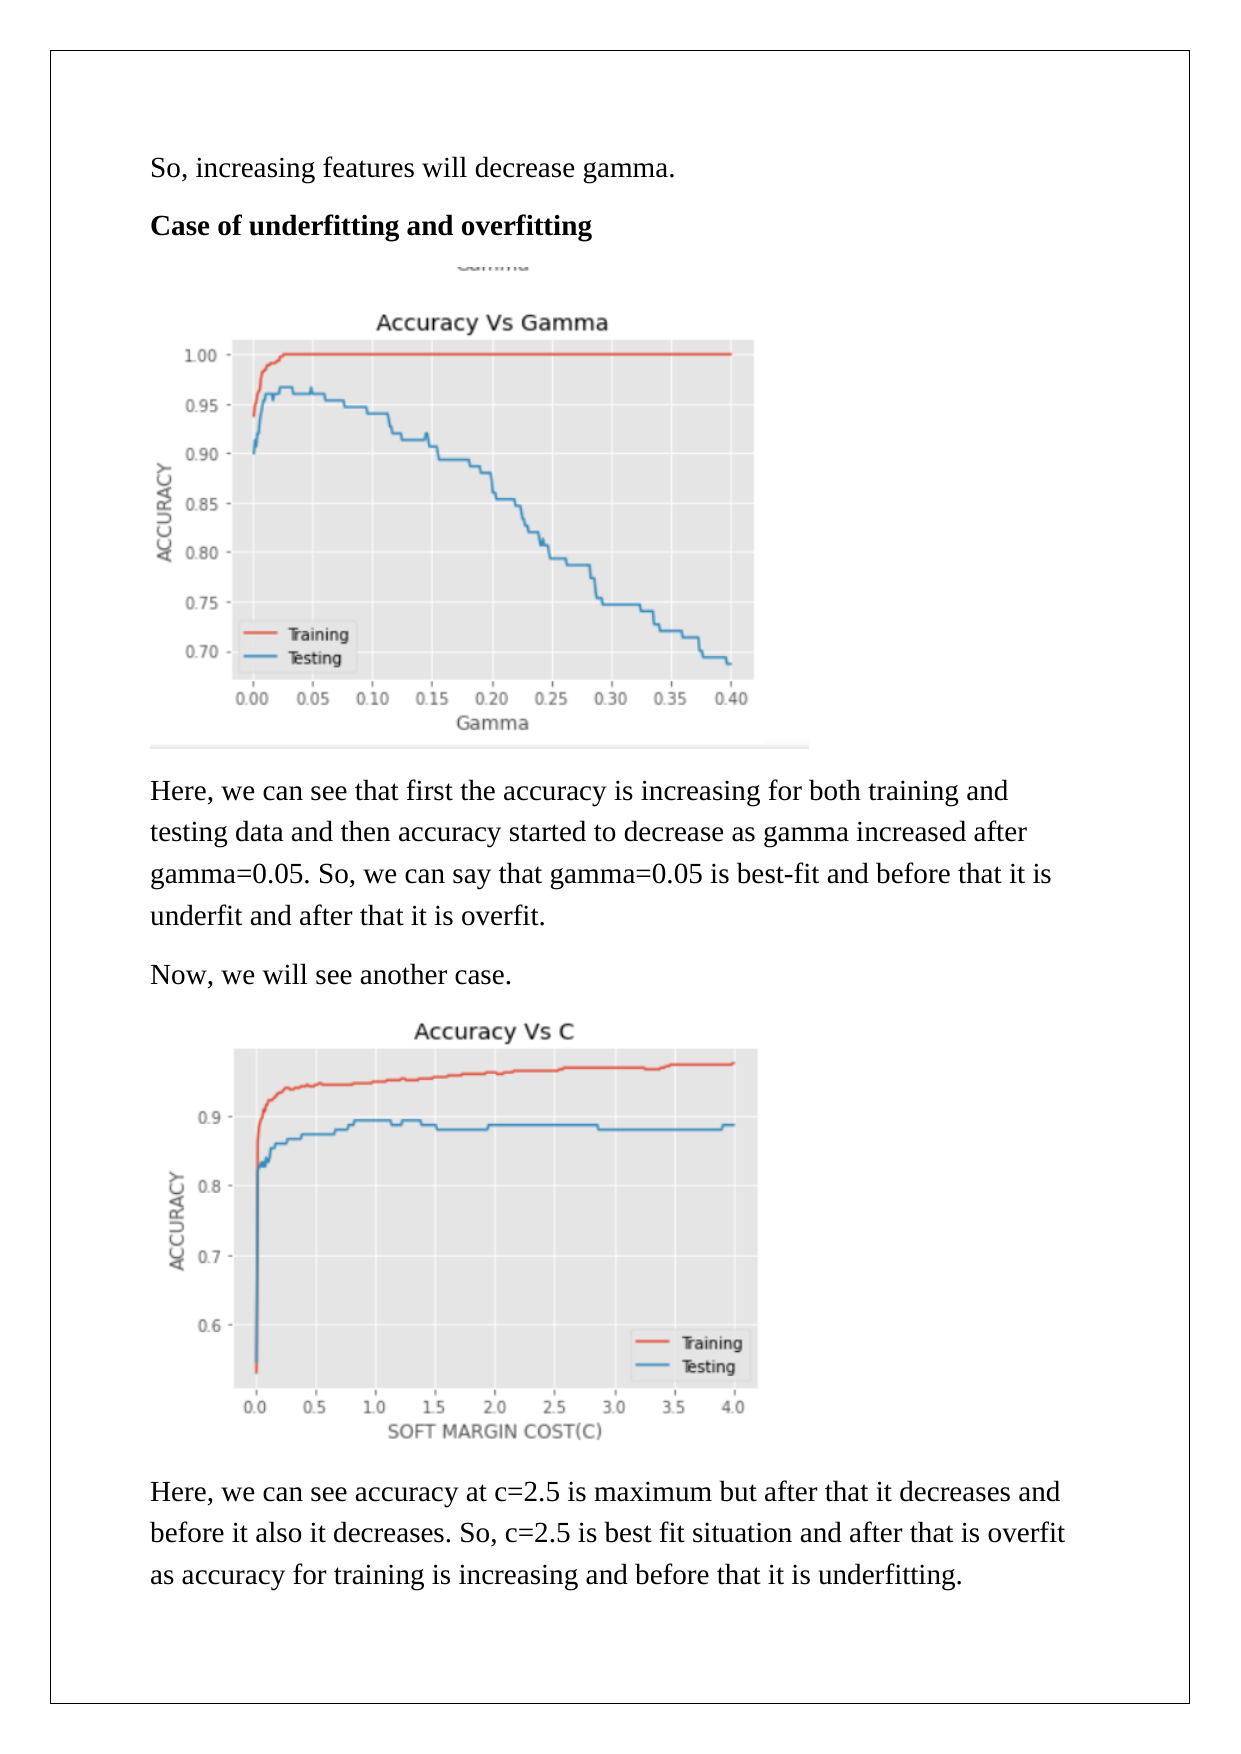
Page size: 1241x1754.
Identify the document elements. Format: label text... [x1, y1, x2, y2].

text So, increasing features will decrease gamma. [150, 150, 1090, 183]
picture [150, 267, 810, 749]
text Here, we can see accuracy at c=2.5 is maximum but after that it decreases and before it also it decreases. So, c=2.5 is best fit situation and after that is overfit as accuracy for training is increasing and before that it is underfitting. [150, 1474, 1090, 1591]
text Case of underfitting and overfitting [150, 208, 1090, 242]
text Here, we can see that first the accuracy is increasing for both training and testing data and then accuracy started to decrease as gamma increased after gamma=0.05. So, we can say that gamma=0.05 is best-fit and before that it is underfit and after that it is overfit. [150, 773, 1090, 932]
picture [150, 1015, 815, 1450]
text Now, we will see another case. [150, 957, 1090, 990]
